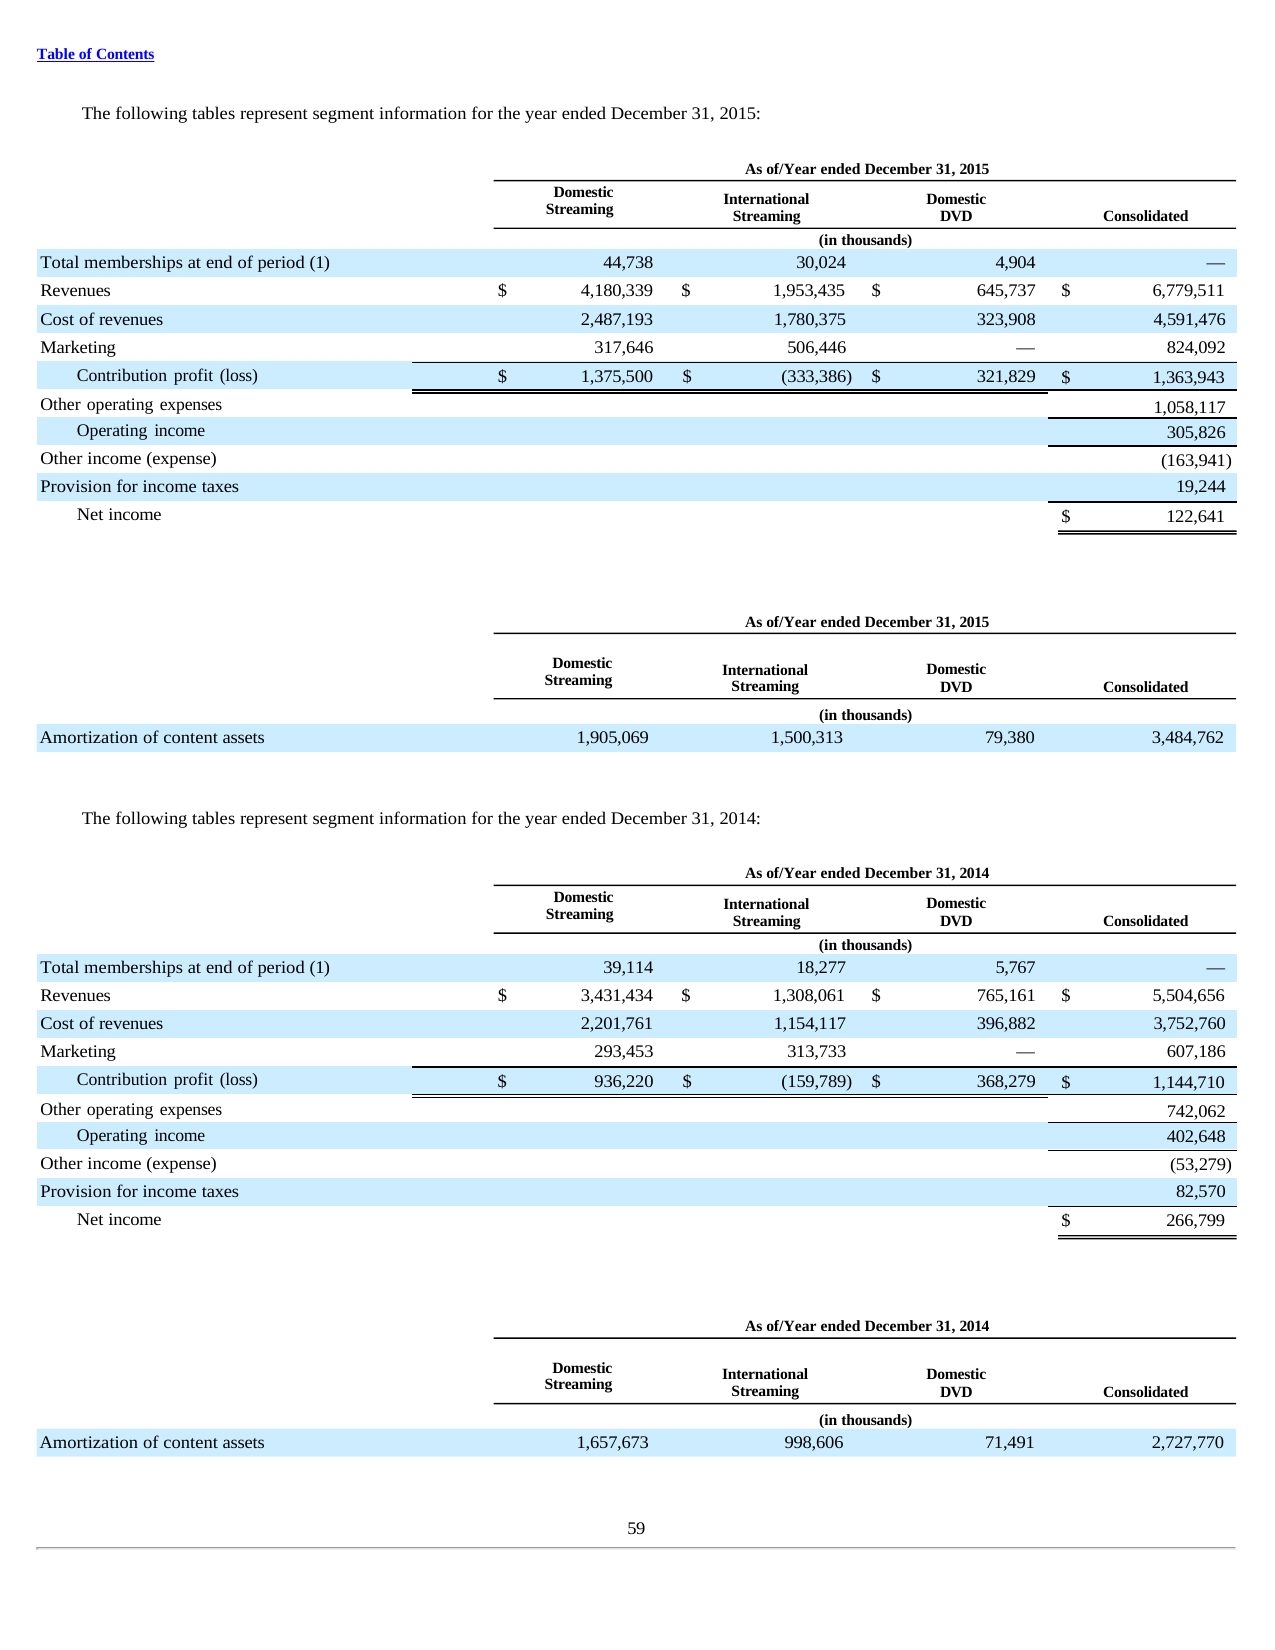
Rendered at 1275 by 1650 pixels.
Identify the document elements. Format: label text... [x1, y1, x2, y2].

text (in thousands) [819, 706, 913, 723]
text Domestic Streaming [545, 184, 613, 218]
text (in thousands) [819, 936, 913, 954]
text (in thousands) [819, 1411, 913, 1428]
text International Streaming [723, 191, 811, 224]
text As of/Year ended December 31, 2015 [745, 160, 1248, 178]
text DVD Consolidated [940, 208, 1248, 225]
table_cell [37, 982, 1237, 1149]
text Domestic [926, 895, 1248, 912]
text Domestic [926, 661, 1248, 678]
text As of/Year ended December 31, 2015 [745, 612, 1248, 630]
text Domestic [926, 190, 1248, 208]
text DVD Consolidated [940, 678, 1248, 696]
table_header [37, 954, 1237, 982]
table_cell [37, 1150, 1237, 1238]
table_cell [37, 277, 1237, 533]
text The following tables represent segment information for the year ended December 31, 2014: [82, 808, 1248, 828]
text As of/Year ended December 31, 2014 [745, 864, 1248, 882]
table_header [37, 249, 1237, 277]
text International Streaming [723, 896, 811, 929]
text International Streaming [722, 662, 810, 695]
text Domestic [926, 1366, 1248, 1383]
text DVD Consolidated [940, 912, 1248, 930]
text Domestic Streaming [543, 655, 612, 688]
text As of/Year ended December 31, 2014 [745, 1317, 1248, 1335]
text Domestic Streaming [545, 889, 613, 922]
text International Streaming [722, 1367, 810, 1400]
text DVD Consolidated [940, 1383, 1248, 1401]
text The following tables represent segment information for the year ended December 31, 2015: [82, 103, 1248, 123]
text (in thousands) [819, 231, 913, 249]
text 59 [483, 1518, 789, 1538]
text Domestic Streaming [543, 1360, 612, 1393]
